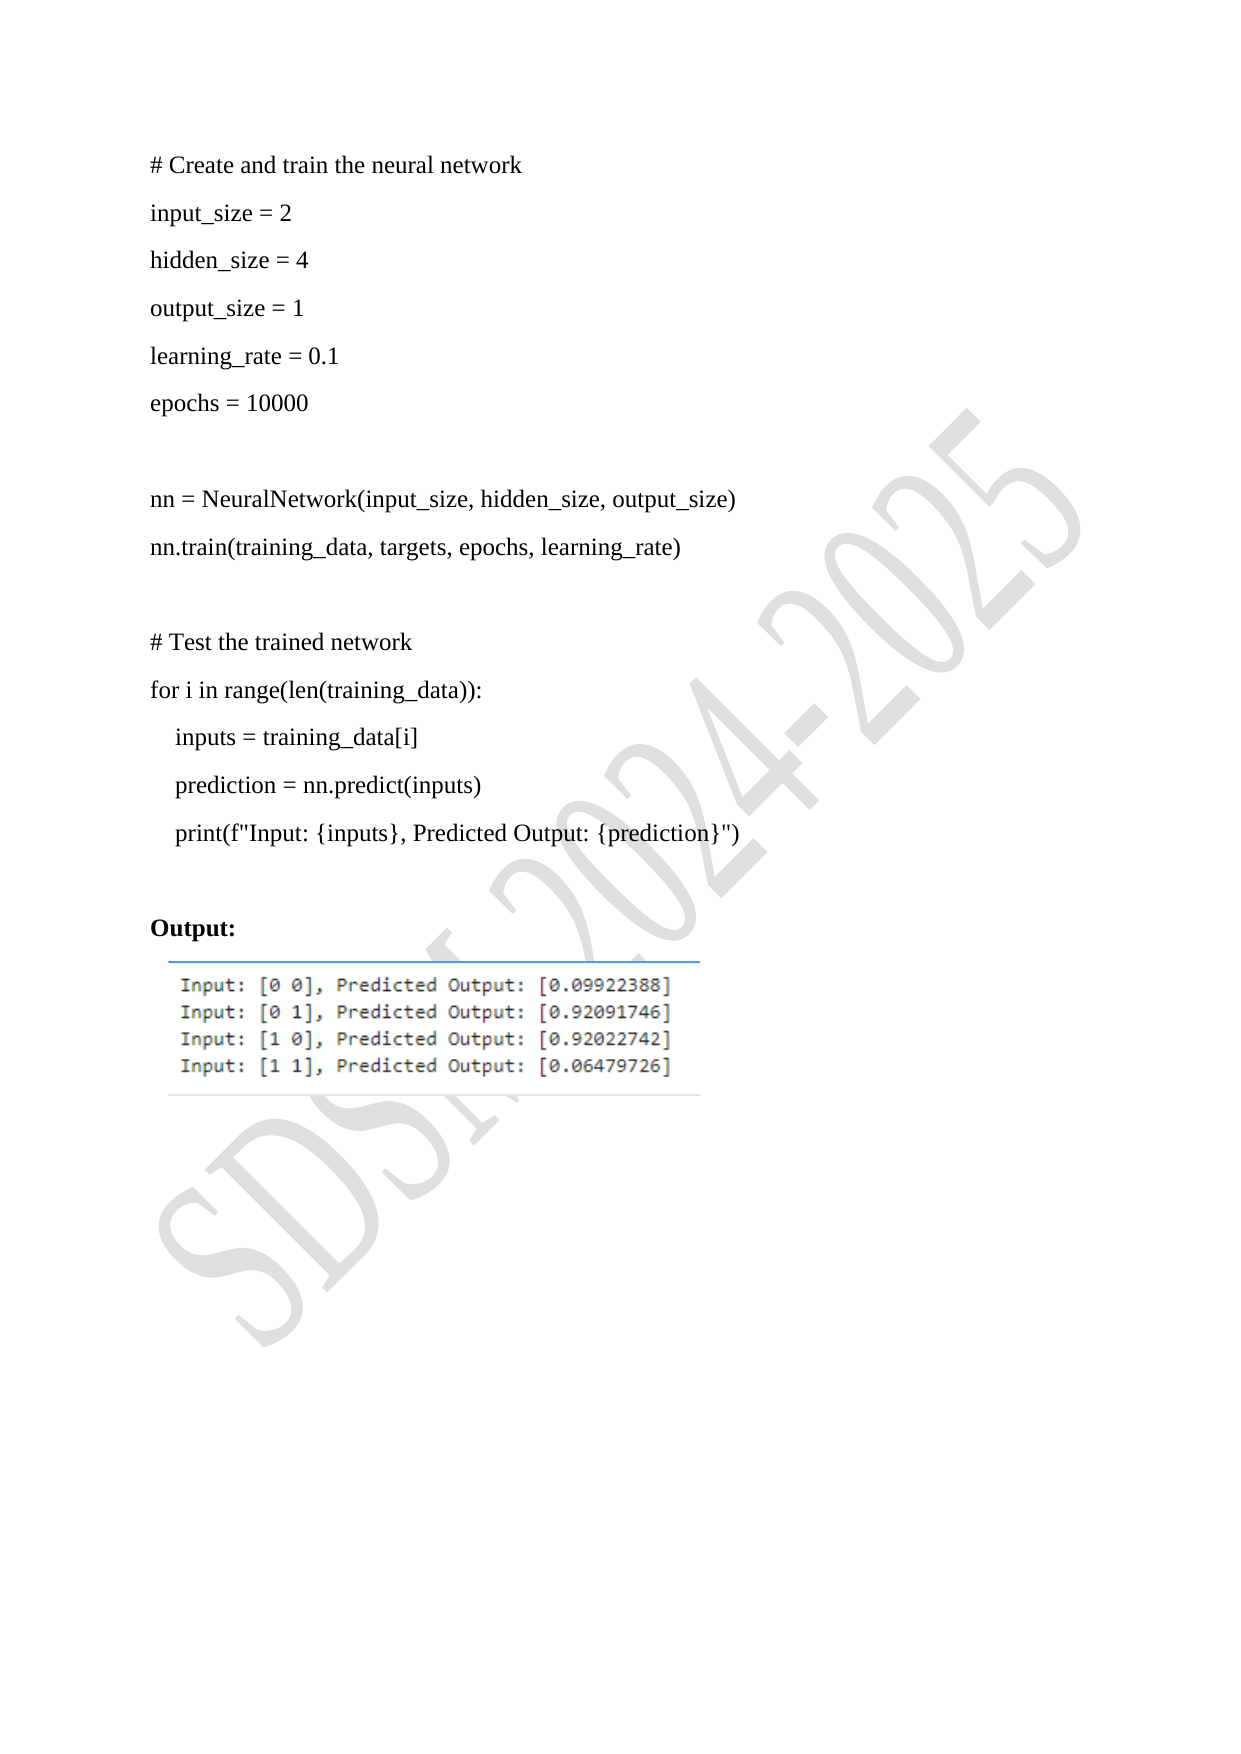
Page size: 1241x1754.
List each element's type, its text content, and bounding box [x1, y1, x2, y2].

text print(f"Input: {inputs}, Predicted Output: {prediction}") [150, 818, 1090, 847]
text prediction = nn.predict(inputs) [150, 770, 1090, 799]
text for i in range(len(training_data)): [150, 675, 1090, 703]
text nn = NeuralNetwork(input_size, hidden_size, output_size) [150, 484, 1090, 513]
text hidden_size = 4 [150, 245, 1090, 274]
picture [150, 961, 700, 1096]
text nn.train(training_data, targets, epochs, learning_rate) [150, 532, 1090, 560]
text input_size = 2 [150, 198, 1090, 226]
text # Test the trained network [150, 627, 1090, 656]
text output_size = 1 [150, 293, 1090, 322]
text learning_rate = 0.1 [150, 341, 1090, 369]
text inputs = training_data[i] [150, 722, 1090, 751]
text # Create and train the neural network [150, 150, 1090, 179]
text epochs = 10000 [150, 388, 1090, 417]
text Output: [150, 913, 1090, 942]
